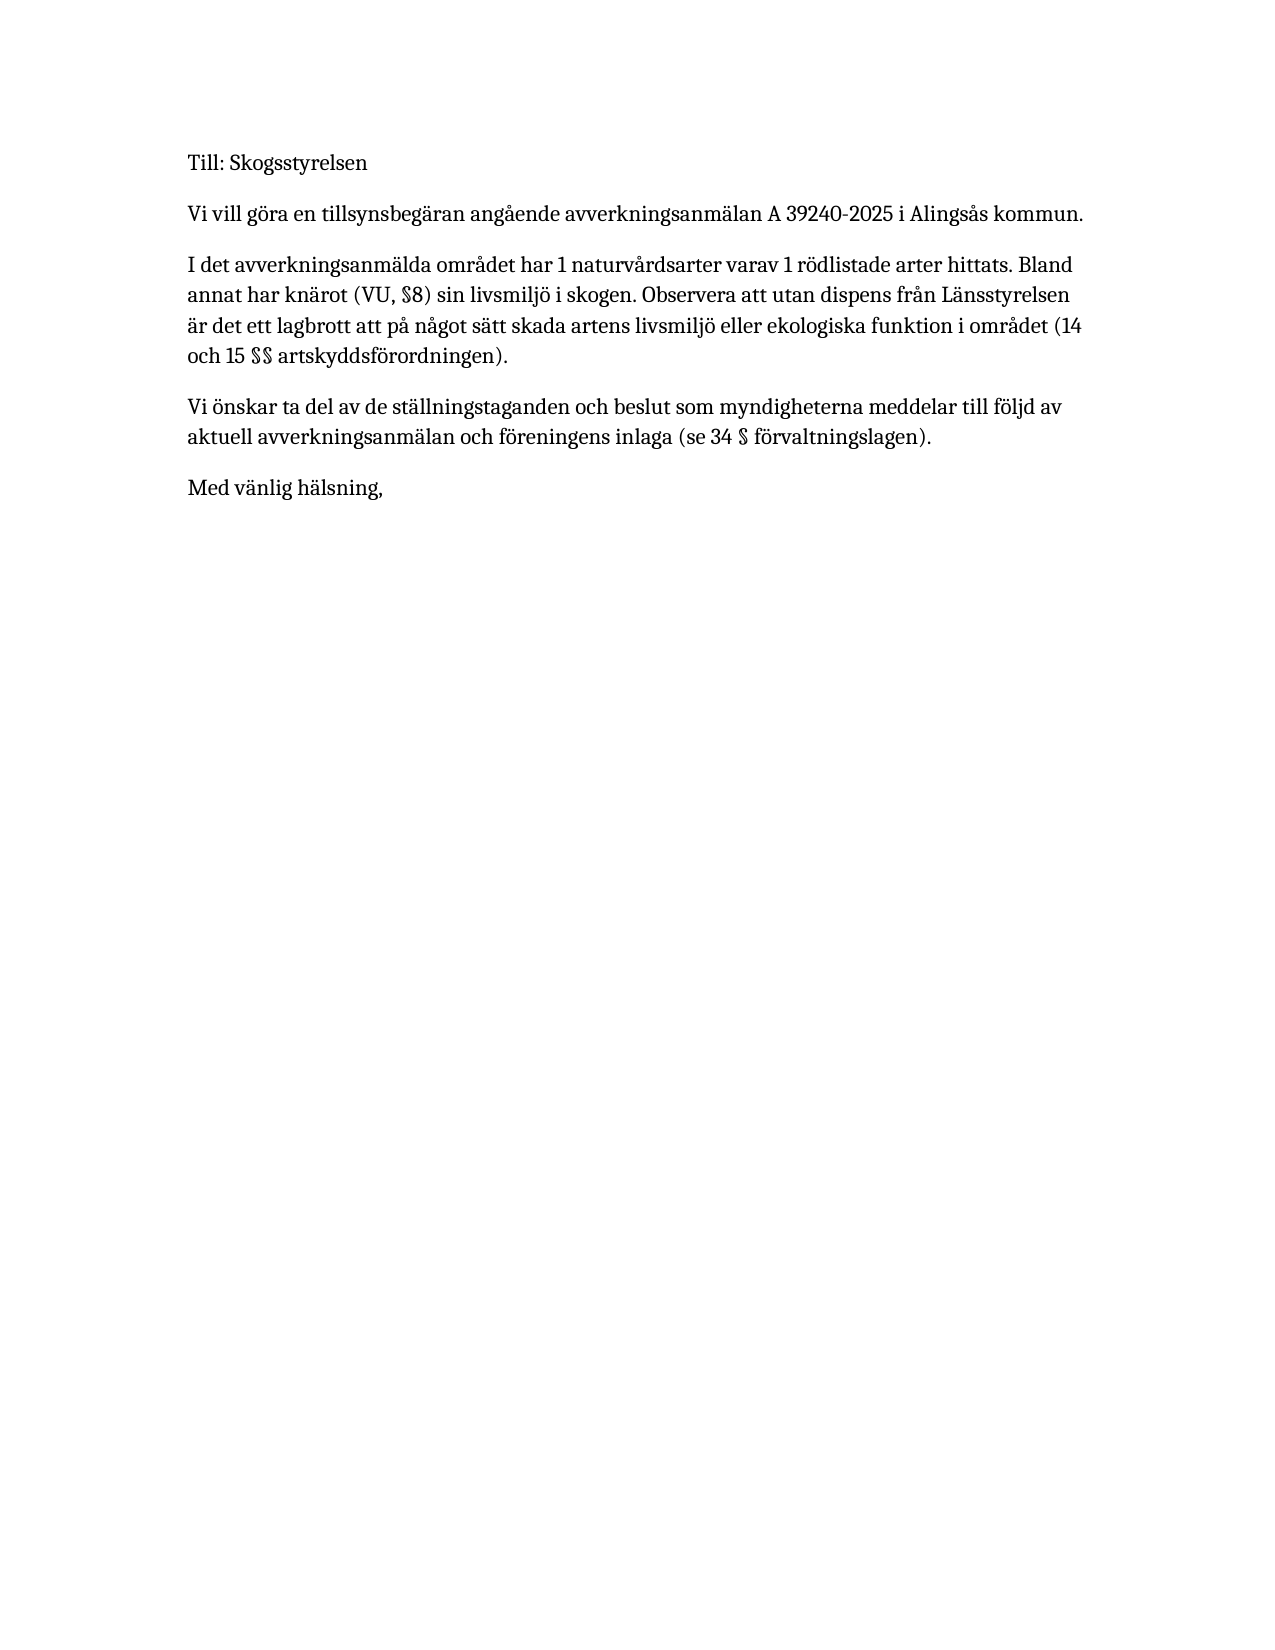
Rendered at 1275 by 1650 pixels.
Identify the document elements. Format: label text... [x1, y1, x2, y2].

text Till: Skogsstyrelsen [187, 150, 1087, 176]
text Vi vill göra en tillsynsbegäran angående avverkningsanmälan A 39240-2025 i Alingsås kommun. [187, 201, 1087, 227]
text I det avverkningsanmälda området har 1 naturvårdsarter varav 1 rödlistade arter hittats. Bland annat har knärot (VU, §8) sin livsmiljö i skogen. Observera att utan dispens från Länsstyrelsen är det ett lagbrott att på något sätt skada artens livsmiljö eller ekologiska funktion i området (14 och 15 §§ artskyddsförordningen). [187, 252, 1087, 369]
text Med vänlig hälsning, [187, 475, 1087, 532]
text Vi önskar ta del av de ställningstaganden och beslut som myndigheterna meddelar till följd av aktuell avverkningsanmälan och föreningens inlaga (se 34 § förvaltningslagen). [187, 394, 1087, 450]
